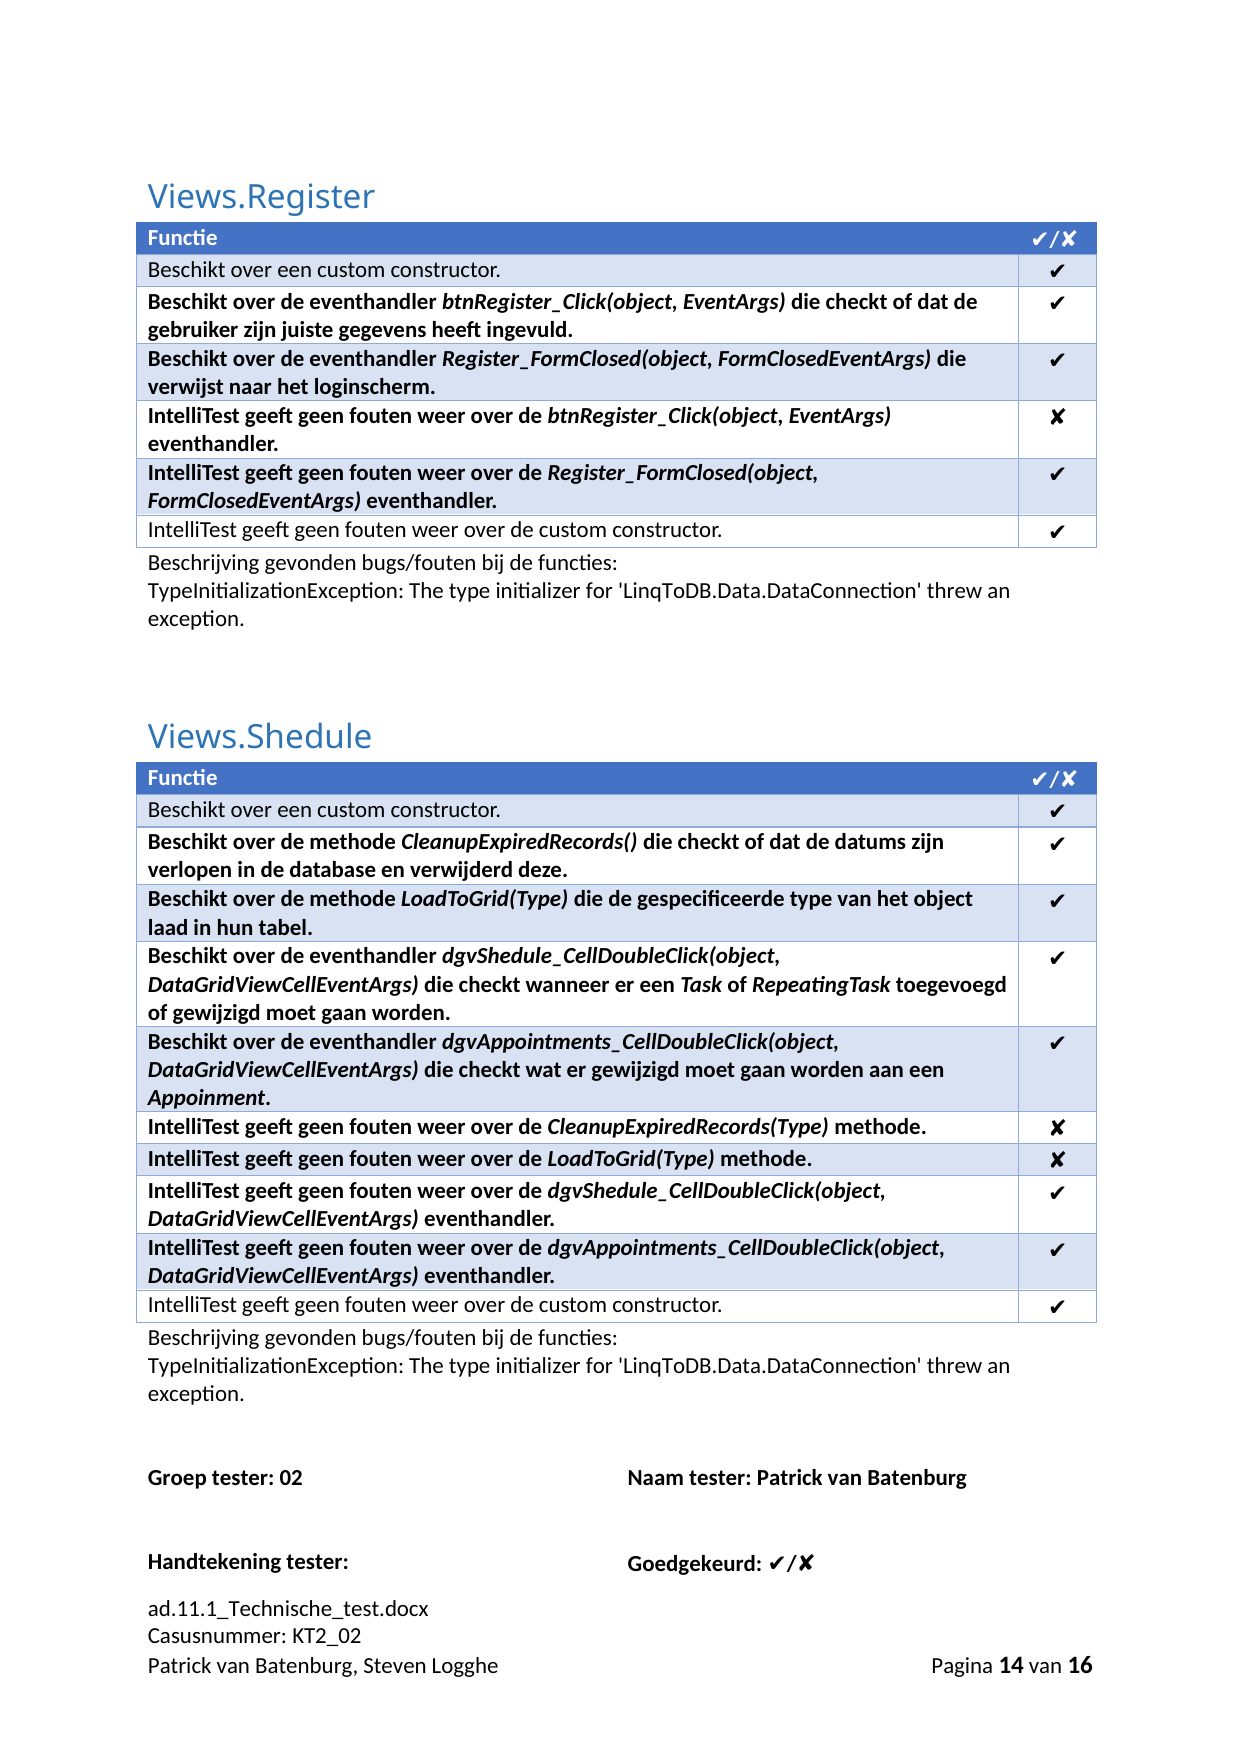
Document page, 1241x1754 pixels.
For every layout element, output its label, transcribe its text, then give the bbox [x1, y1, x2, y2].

subtitle Views.Shedule [148, 713, 1093, 758]
table_cell ✔ [1019, 1291, 1096, 1322]
subtitle Views.Register [148, 173, 1093, 218]
table_cell Beschikt over de eventhandler btnRegister_Click(object, EventArgs) die checkt of dat de gebruiker zijn juiste gegevens heeft ingevuld. [137, 287, 1018, 343]
table_cell ✔ [1019, 942, 1096, 1026]
table_cell Handtekening tester: [136, 1547, 616, 1578]
table_cell Beschikt over de eventhandler Register_FormClosed(object, FormClosedEventArgs) die verwijst naar het loginscherm. [137, 344, 1018, 400]
table_cell Beschikt over de methode CleanupExpiredRecords() die checkt of dat de datums zijn verlopen in de database en verwijderd deze. [137, 828, 1018, 883]
table_cell Beschikt over de methode LoadToGrid(Type) die de gespecificeerde type van het object laad in hun tabel. [137, 885, 1018, 941]
table_cell ✔ [1019, 459, 1096, 514]
table_header Functie [137, 763, 1018, 794]
text TypeInitializationException: The type initializer for 'LinqToDB.Data.DataConnection' threw an exception. [148, 1351, 1093, 1407]
table_cell ✔ [1019, 255, 1096, 286]
table_cell Beschikt over de eventhandler dgvAppointments_CellDoubleClick(object, DataGridViewCellEventArgs) die checkt wat er gewijzigd moet gaan worden aan een Appoinment. [137, 1027, 1018, 1111]
text Beschrijving gevonden bugs/fouten bij de functies: [148, 1323, 1093, 1351]
table_cell ✔ [1019, 885, 1096, 941]
table_cell IntelliTest geeft geen fouten weer over de CleanupExpiredRecords(Type) methode. [137, 1112, 1018, 1143]
table_cell ✔ [1019, 828, 1096, 883]
table_cell ✔ [1019, 516, 1096, 547]
table_cell IntelliTest geeft geen fouten weer over de dgvShedule_CellDoubleClick(object, DataGridViewCellEventArgs) eventhandler. [137, 1176, 1018, 1232]
table_cell IntelliTest geeft geen fouten weer over de custom constructor. [137, 516, 1018, 547]
table_header Groep tester: 02 [136, 1463, 616, 1547]
table_cell ✔ [1019, 1027, 1096, 1111]
table_cell Beschikt over de eventhandler dgvShedule_CellDoubleClick(object, DataGridViewCellEventArgs) die checkt wanneer er een Task of RepeatingTask toegevoegd of gewijzigd moet gaan worden. [137, 942, 1018, 1026]
table_cell ✘ [1019, 401, 1096, 457]
table_cell ✔ [1019, 1234, 1096, 1289]
table_cell ✔ [1019, 1176, 1096, 1232]
table_header ✔/✘ [1019, 223, 1096, 254]
table_cell IntelliTest geeft geen fouten weer over de dgvAppointments_CellDoubleClick(object, DataGridViewCellEventArgs) eventhandler. [137, 1234, 1018, 1289]
table_header ✔/✘ [1019, 763, 1096, 794]
table_cell ✔ [1019, 344, 1096, 400]
table_cell Beschikt over een custom constructor. [137, 255, 1018, 286]
text Beschrijving gevonden bugs/fouten bij de functies: [148, 548, 1093, 576]
table_cell ✘ [1019, 1112, 1096, 1143]
table_cell IntelliTest geeft geen fouten weer over de custom constructor. [137, 1291, 1018, 1322]
table_cell IntelliTest geeft geen fouten weer over de Register_FormClosed(object, FormClosedEventArgs) eventhandler. [137, 459, 1018, 514]
table_cell ✔ [1019, 287, 1096, 343]
table_header Functie [137, 223, 1018, 254]
table_cell IntelliTest geeft geen fouten weer over de btnRegister_Click(object, EventArgs) eventhandler. [137, 401, 1018, 457]
table_cell IntelliTest geeft geen fouten weer over de LoadToGrid(Type) methode. [137, 1144, 1018, 1175]
table_cell Beschikt over een custom constructor. [137, 795, 1018, 826]
table_header Naam tester: Patrick van Batenburg [616, 1463, 1096, 1547]
table_cell ✔ [1019, 795, 1096, 826]
text TypeInitializationException: The type initializer for 'LinqToDB.Data.DataConnection' threw an exception. [148, 576, 1093, 632]
table_cell Goedgekeurd: ✔/✘ [616, 1547, 1096, 1578]
table_cell ✘ [1019, 1144, 1096, 1175]
